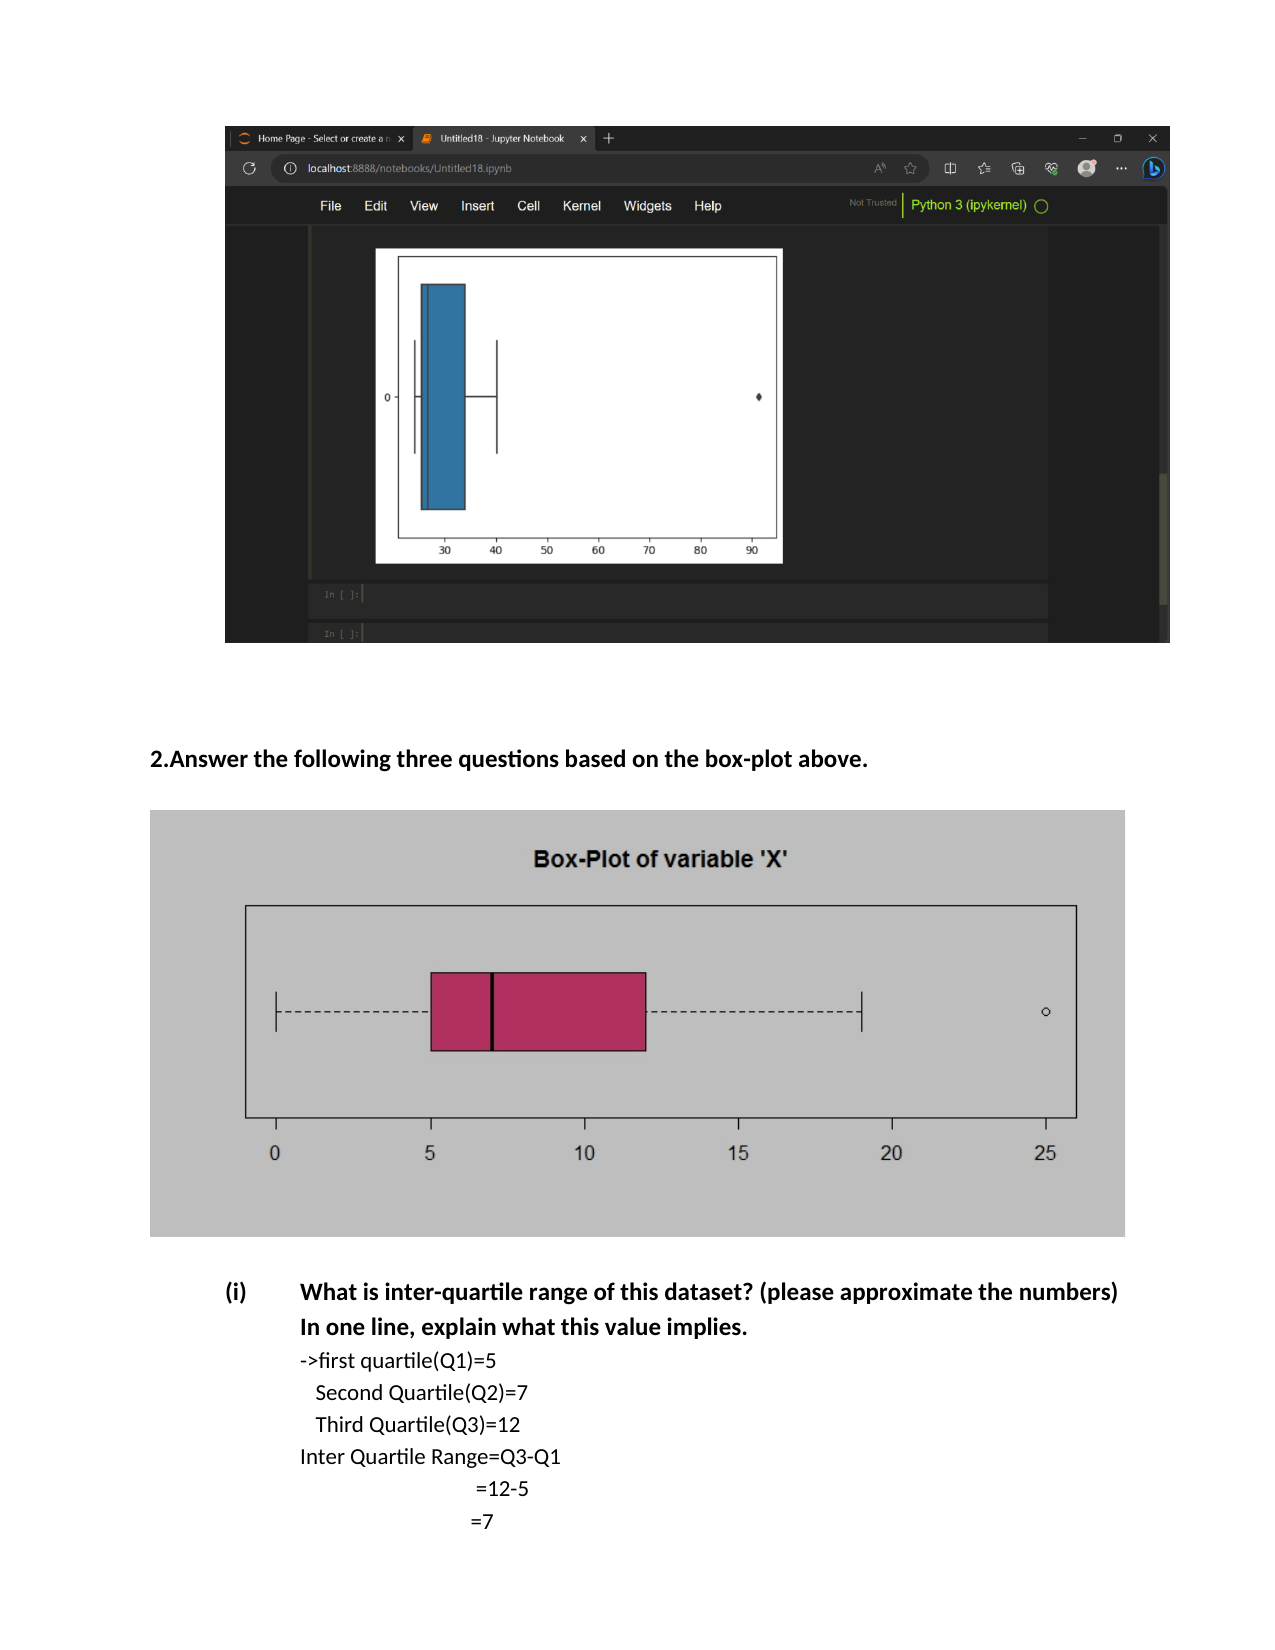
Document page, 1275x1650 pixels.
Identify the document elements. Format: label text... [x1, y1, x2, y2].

text 2.Answer the following three questions based on the box-plot above. [150, 743, 1125, 773]
list Second Quartile(Q2)=7 [300, 1378, 1125, 1406]
list Third Quartile(Q3)=12 [300, 1410, 1125, 1438]
list Inter Quartile Range=Q3-Q1 [300, 1442, 1125, 1470]
list ->first quartile(Q1)=5 [300, 1346, 1125, 1374]
list What is inter-quartile range of this dataset? (please approximate the numbers) In one line, explain what this value implies. [225, 1276, 1125, 1341]
list =12-5 [300, 1474, 1125, 1503]
picture [225, 126, 1170, 643]
list =7 [300, 1507, 1125, 1535]
picture [150, 810, 1125, 1237]
